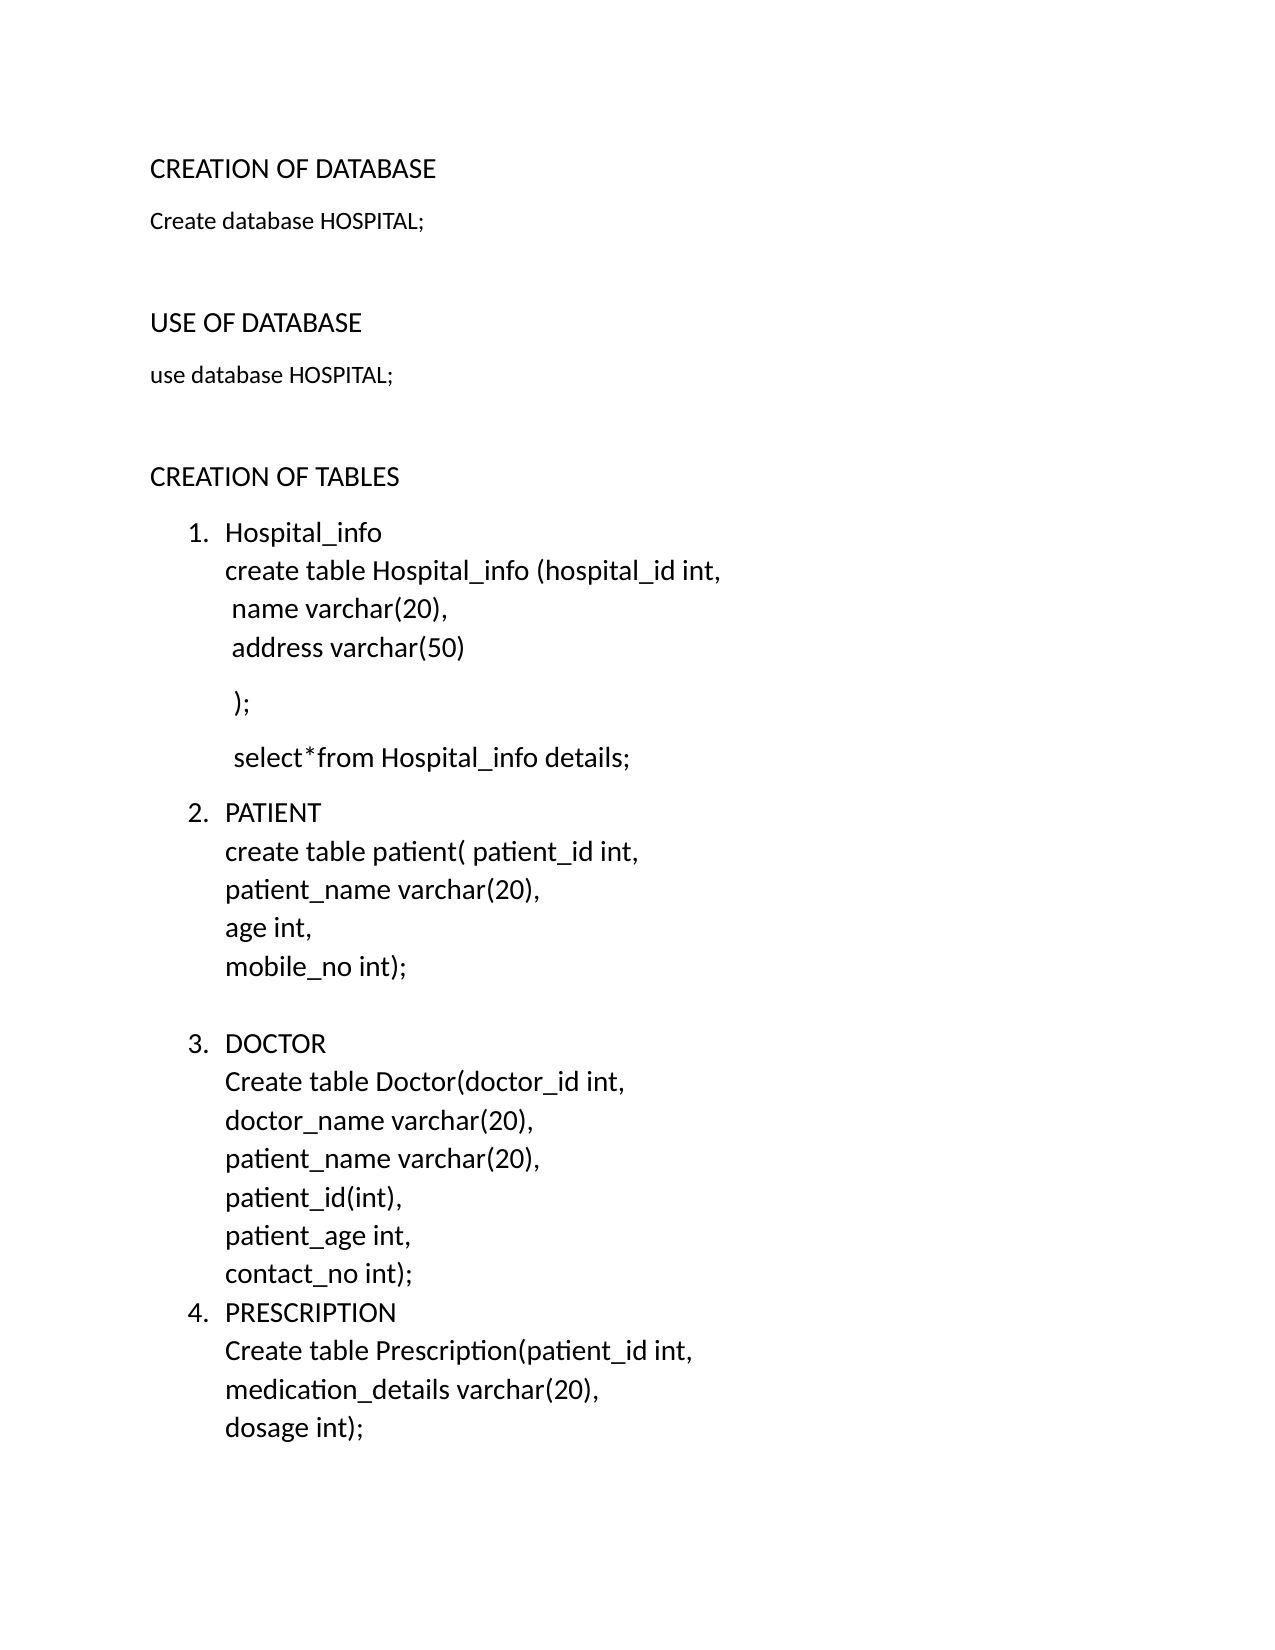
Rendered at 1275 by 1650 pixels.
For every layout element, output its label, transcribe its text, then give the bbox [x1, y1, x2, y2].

list Create table Prescription(patient_id int, [225, 1332, 1125, 1368]
list address varchar(50) [225, 629, 1125, 664]
text select*from Hospital_info details; [187, 739, 1125, 775]
list name varchar(20), [225, 591, 1125, 626]
list patient_name varchar(20), [225, 1140, 1125, 1176]
list age int, [225, 909, 1125, 945]
list mobile_no int); [225, 948, 1125, 984]
list patient_age int, [225, 1217, 1125, 1253]
list PATIENT [187, 794, 1125, 830]
list Hospital_info [187, 514, 1125, 549]
list Create table Doctor(doctor_id int, [225, 1063, 1125, 1099]
text USE OF DATABASE [150, 304, 1125, 340]
list contact_no int); [225, 1256, 1125, 1291]
text Create database HOSPITAL; [150, 205, 1125, 236]
list create table patient( patient_id int, [225, 833, 1125, 868]
list patient_id(int), [225, 1179, 1125, 1214]
list PRESCRIPTION [187, 1294, 1125, 1329]
list doctor_name varchar(20), [225, 1102, 1125, 1137]
text CREATION OF TABLES [150, 458, 1125, 494]
text CREATION OF DATABASE [150, 150, 1125, 186]
list DOCTOR [187, 1025, 1125, 1061]
text use database HOSPITAL; [150, 359, 1125, 390]
list dosage int); [225, 1409, 1125, 1445]
list patient_name varchar(20), [225, 871, 1125, 907]
list medication_details varchar(20), [225, 1371, 1125, 1406]
list create table Hospital_info (hospital_id int, [225, 552, 1125, 588]
text ); [187, 684, 1125, 720]
